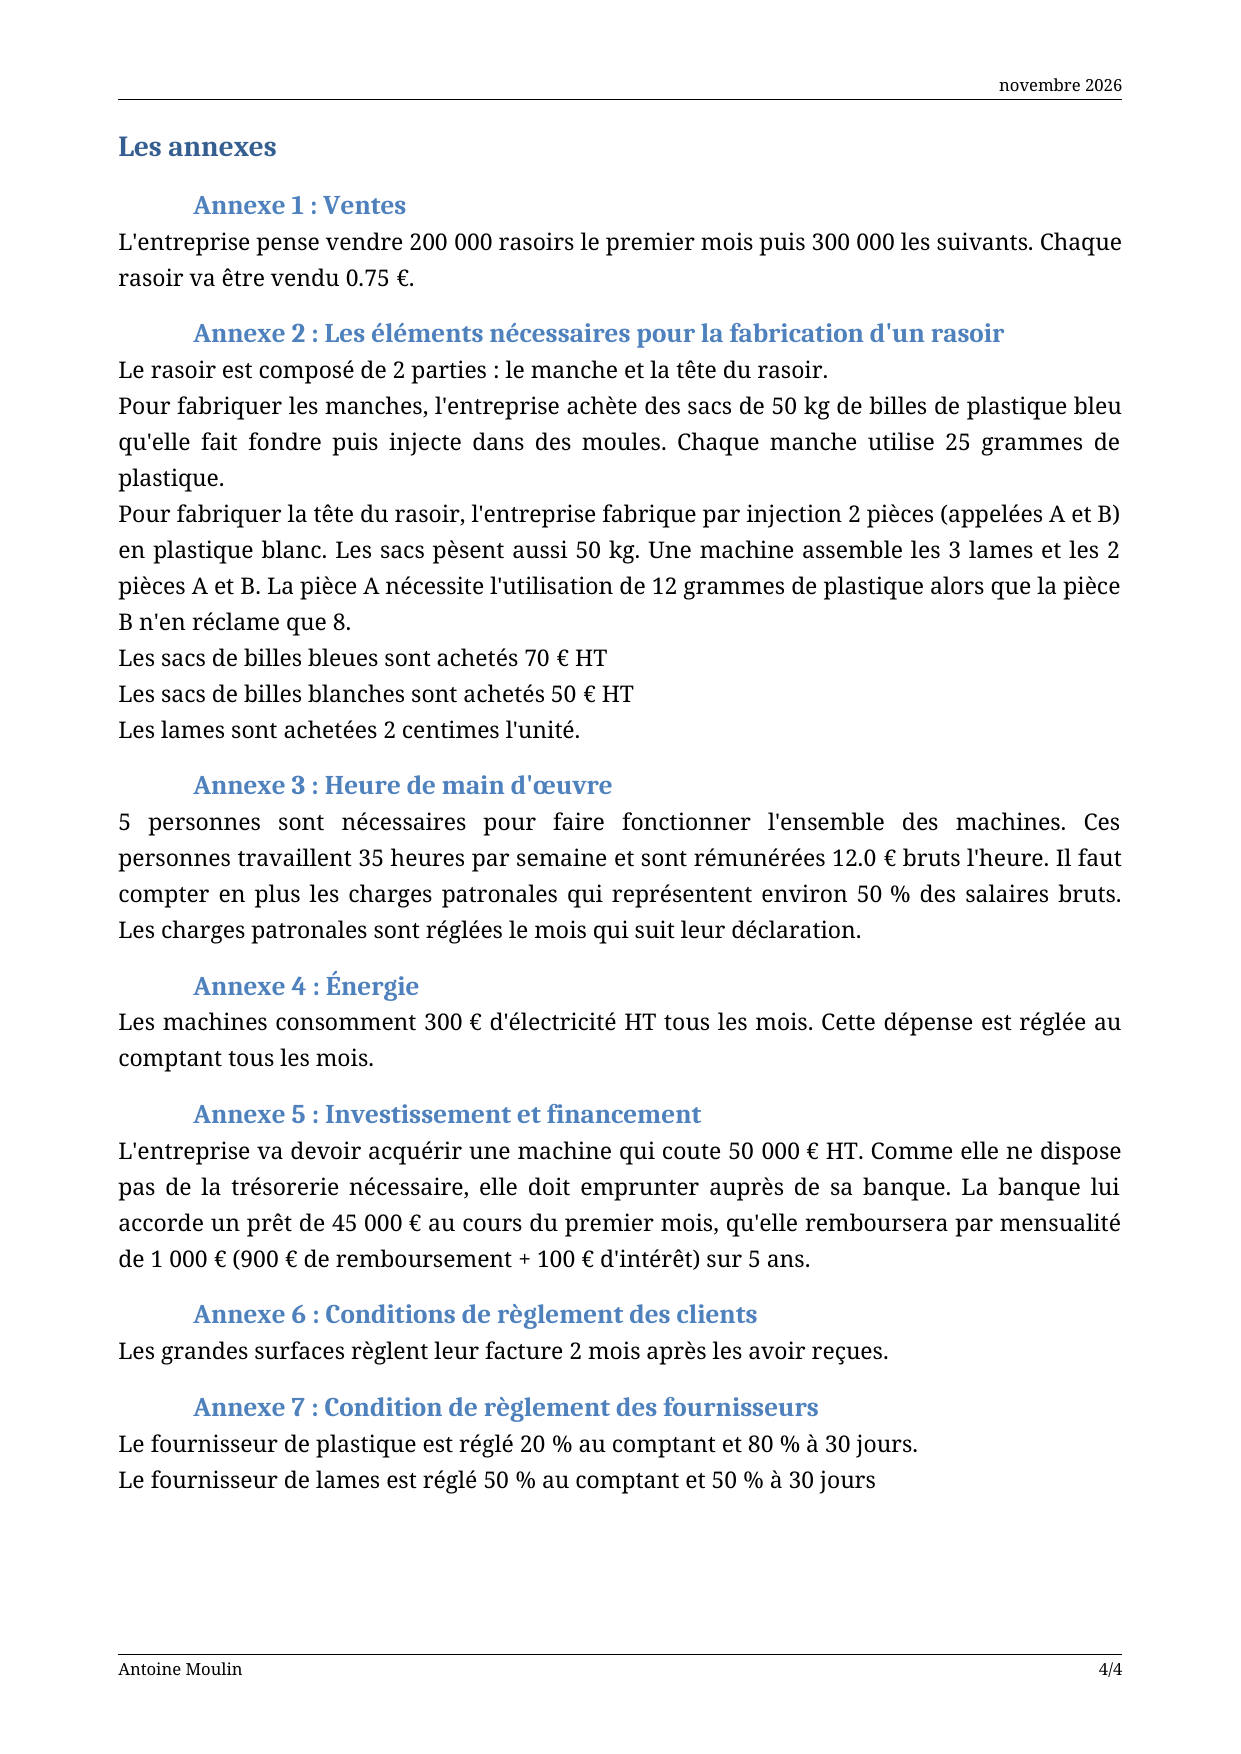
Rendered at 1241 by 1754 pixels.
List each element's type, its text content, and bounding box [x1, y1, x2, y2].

subtitle Annexe 4 : Énergie [193, 971, 1122, 1002]
text Pour fabriquer les manches, l'entreprise achète des sacs de 50 kg de billes de plastique bleu qu'elle fait fondre puis injecte dans des moules. Chaque manche utilise 25 grammes de plastique. [118, 390, 1122, 493]
subtitle Annexe 3 : Heure de main d'œuvre [193, 770, 1122, 801]
subtitle Annexe 7 : Condition de règlement des fournisseurs [193, 1392, 1122, 1423]
text Les sacs de billes bleues sont achetés 70 € HT [118, 642, 1122, 673]
subtitle Annexe 1 : Ventes [193, 190, 1122, 221]
subtitle Les annexes [118, 131, 1122, 164]
text Pour fabriquer la tête du rasoir, l'entreprise fabrique par injection 2 pièces (appelées A et B) en plastique blanc. Les sacs pèsent aussi 50 kg. Une machine assemble les 3 lames et les 2 pièces A et B. La pièce A nécessite l'utilisation de 12 grammes de plastique alors que la pièce B n'en réclame que 8. [118, 498, 1122, 637]
text Les sacs de billes blanches sont achetés 50 € HT [118, 678, 1122, 709]
text Les lames sont achetées 2 centimes l'unité. [118, 713, 1122, 745]
text L'entreprise pense vendre 200 000 rasoirs le premier mois puis 300 000 les suivants. Chaque rasoir va être vendu 0.75 €. [118, 226, 1122, 293]
text Le fournisseur de plastique est réglé 20 % au comptant et 80 % à 30 jours. [118, 1428, 1122, 1459]
text 5 personnes sont nécessaires pour faire fonctionner l'ensemble des machines. Ces personnes travaillent 35 heures par semaine et sont rémunérées 12.0 € bruts l'heure. Il faut compter en plus les charges patronales qui représentent environ 50 % des salaires bruts. Les charges patronales sont réglées le mois qui suit leur déclaration. [118, 806, 1122, 945]
subtitle Annexe 2 : Les éléments nécessaires pour la fabrication d'un rasoir [193, 318, 1122, 349]
text Le rasoir est composé de 2 parties : le manche et la tête du rasoir. [118, 354, 1122, 385]
subtitle Annexe 5 : Investissement et financement [193, 1099, 1122, 1130]
text Le fournisseur de lames est réglé 50 % au comptant et 50 % à 30 jours [118, 1463, 1122, 1495]
text Les grandes surfaces règlent leur facture 2 mois après les avoir reçues. [118, 1335, 1122, 1366]
text Les machines consomment 300 € d'électricité HT tous les mois. Cette dépense est réglée au comptant tous les mois. [118, 1006, 1122, 1073]
text L'entreprise va devoir acquérir une machine qui coute 50 000 € HT. Comme elle ne dispose pas de la trésorerie nécessaire, elle doit emprunter auprès de sa banque. La banque lui accorde un prêt de 45 000 € au cours du premier mois, qu'elle remboursera par mensualité de 1 000 € (900 € de remboursement + 100 € d'intérêt) sur 5 ans. [118, 1135, 1122, 1274]
subtitle Annexe 6 : Conditions de règlement des clients [193, 1299, 1122, 1331]
